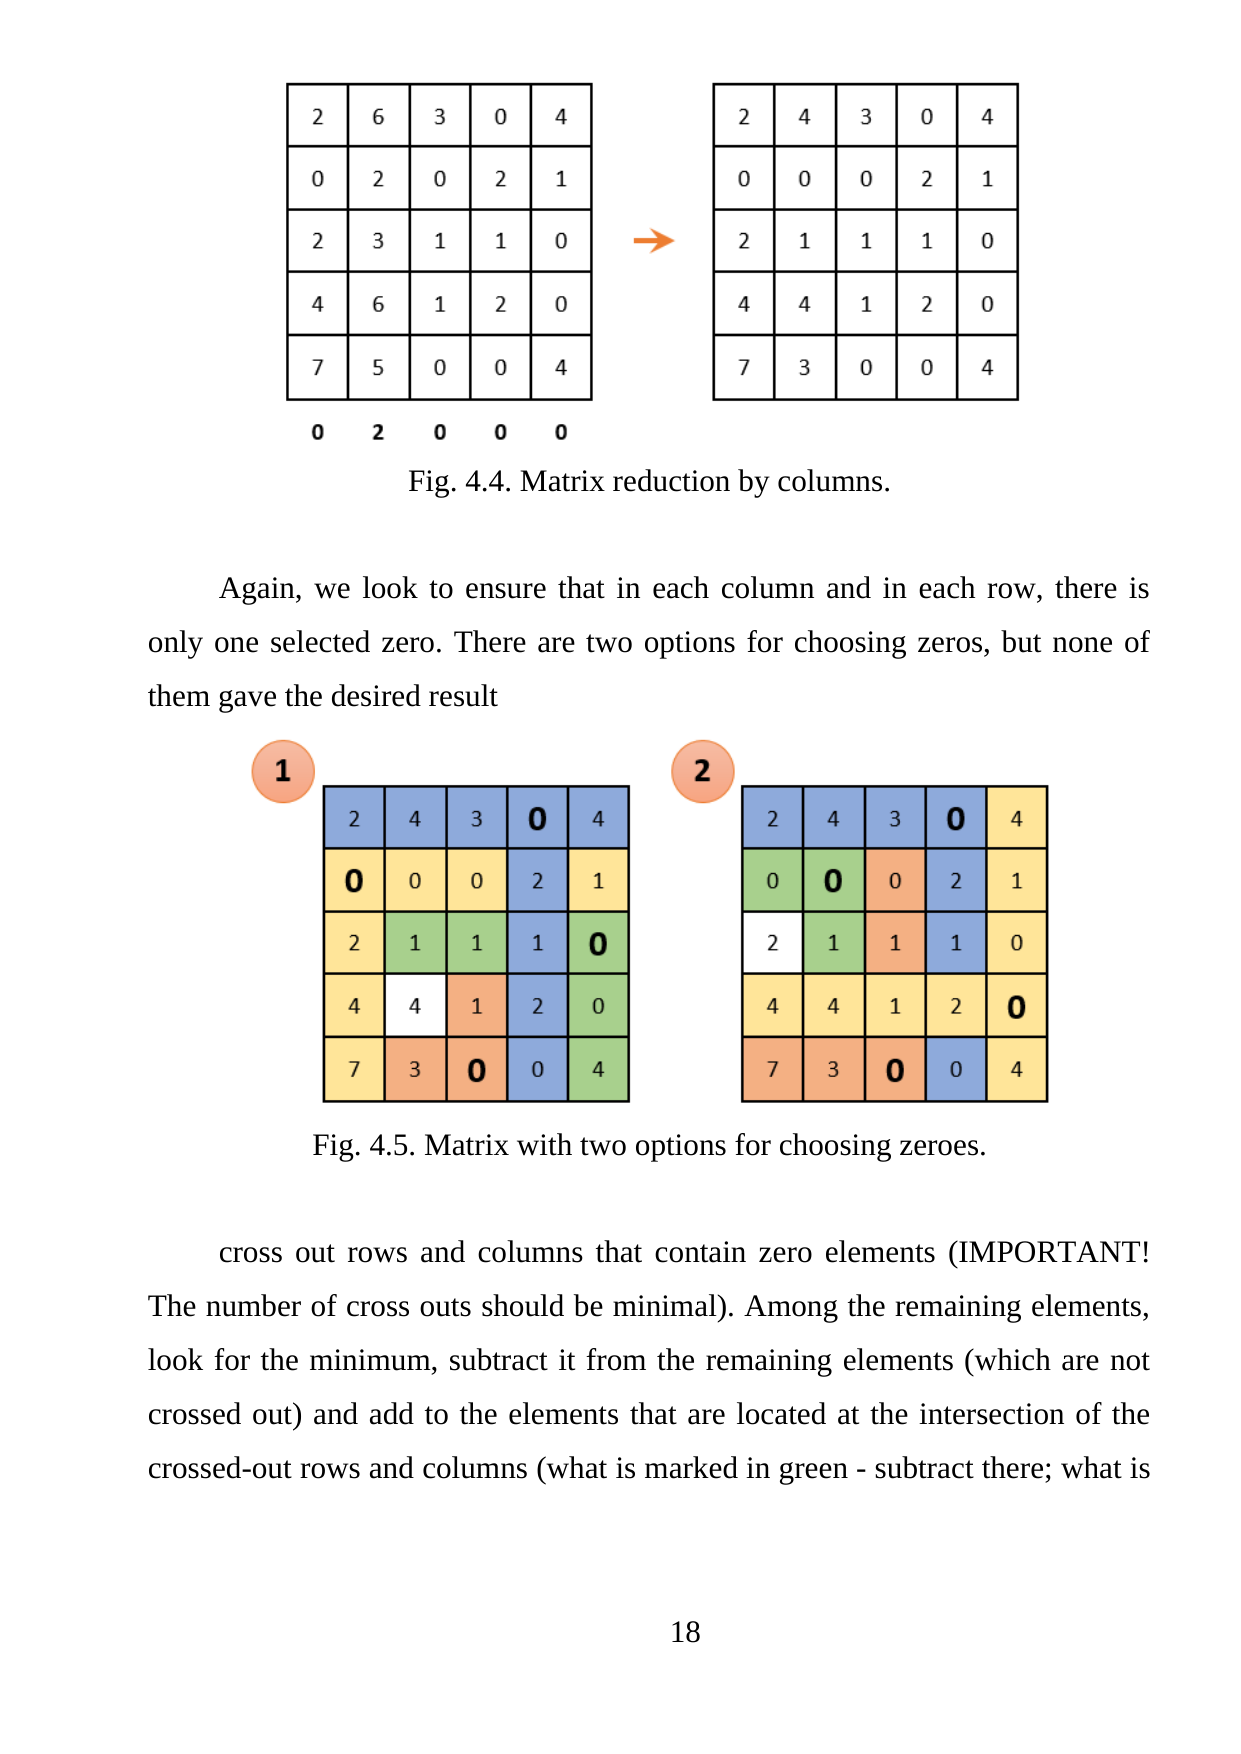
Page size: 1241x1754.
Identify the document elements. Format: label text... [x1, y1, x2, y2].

text Fig. 4.4. Matrix reduction by columns. [148, 462, 1152, 498]
text Again, we look to ensure that in each column and in each row, there is only one selected zero. There are two options for choosing zeros, but none of them gave the desired result [148, 570, 1152, 713]
picture [276, 75, 1023, 445]
picture [244, 731, 1055, 1108]
text Fig. 4.5. Matrix with two options for choosing zeroes. [148, 1126, 1152, 1162]
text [148, 1233, 1152, 1485]
